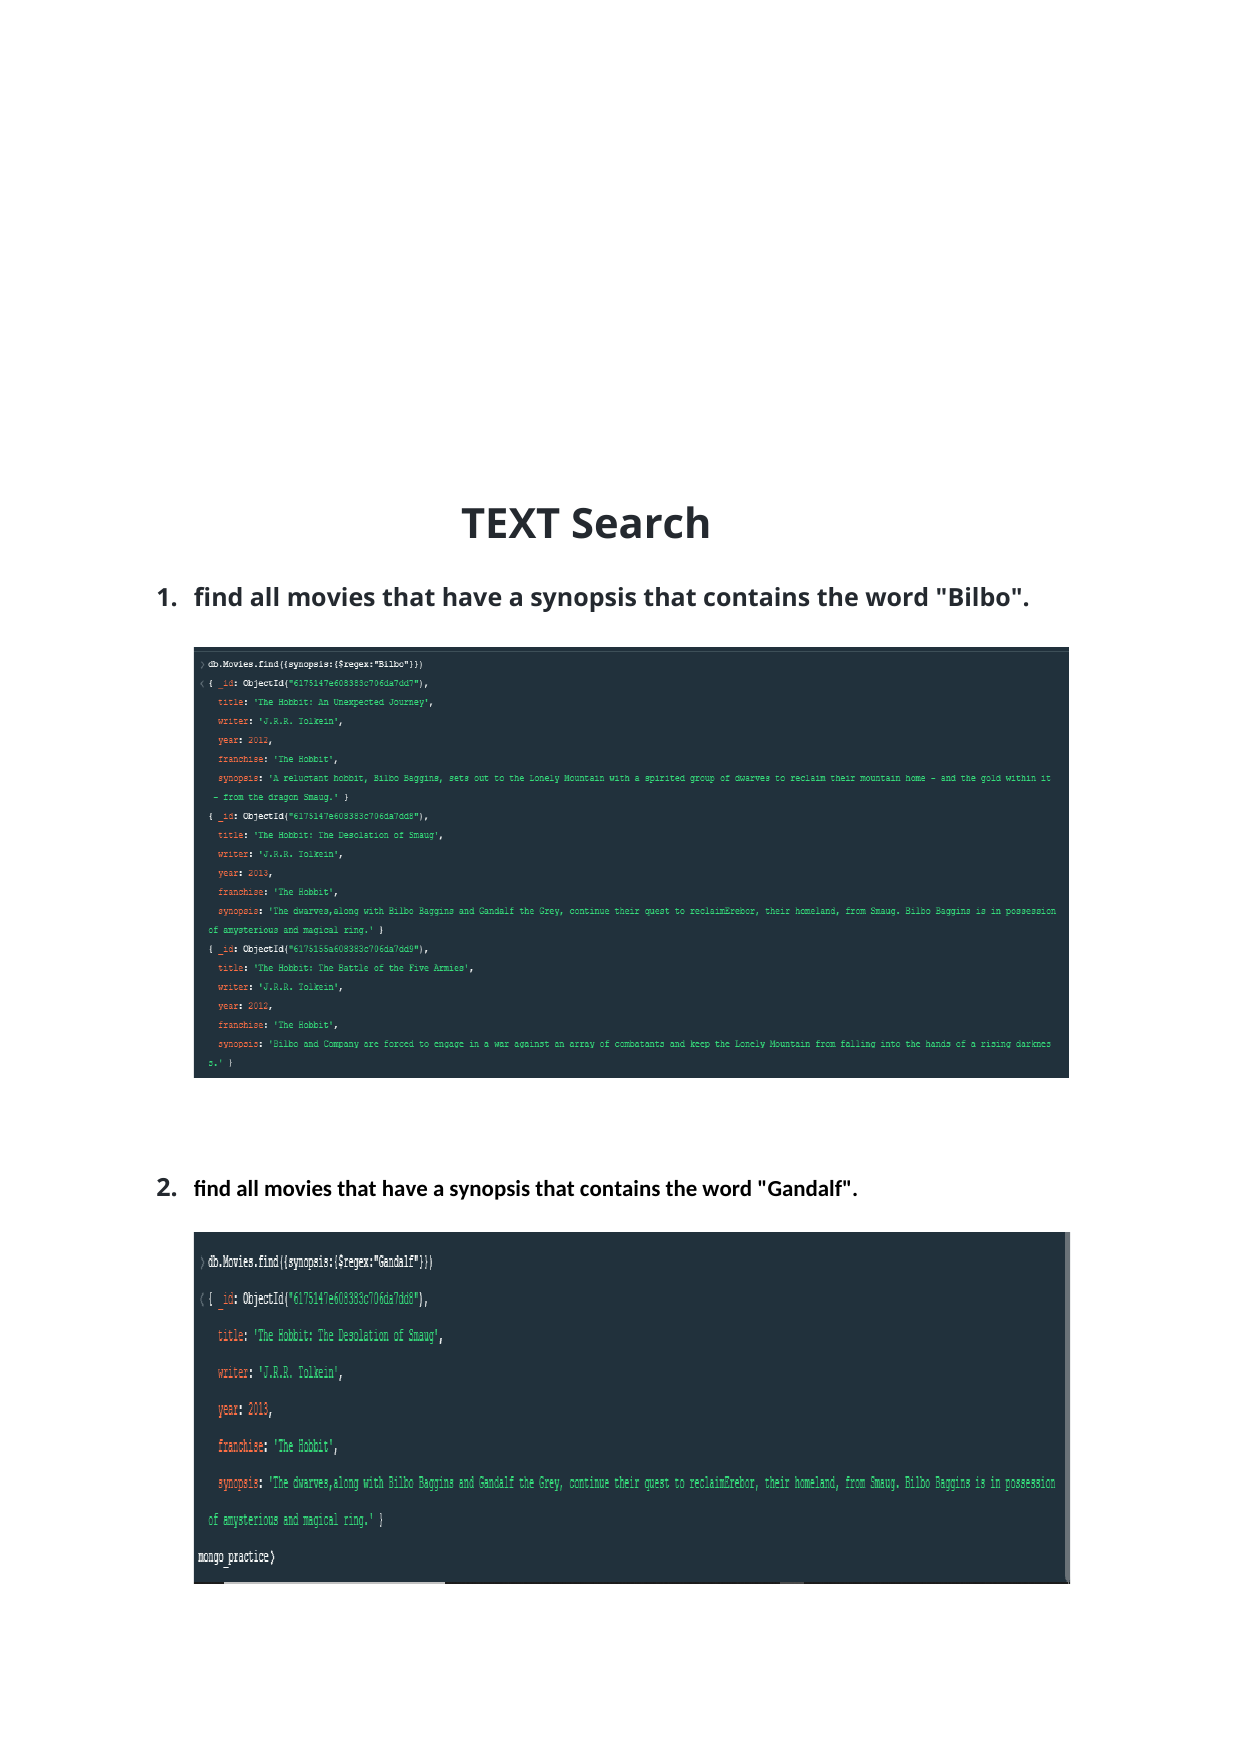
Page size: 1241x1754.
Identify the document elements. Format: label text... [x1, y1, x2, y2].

text TEXT Search [450, 494, 1090, 551]
list find all movies that have a synopsis that contains the word "Gandalf". [156, 1170, 1090, 1204]
picture [193, 647, 1069, 1078]
list find all movies that have a synopsis that contains the word "Bilbo". [156, 580, 1090, 614]
picture [193, 1232, 1071, 1584]
